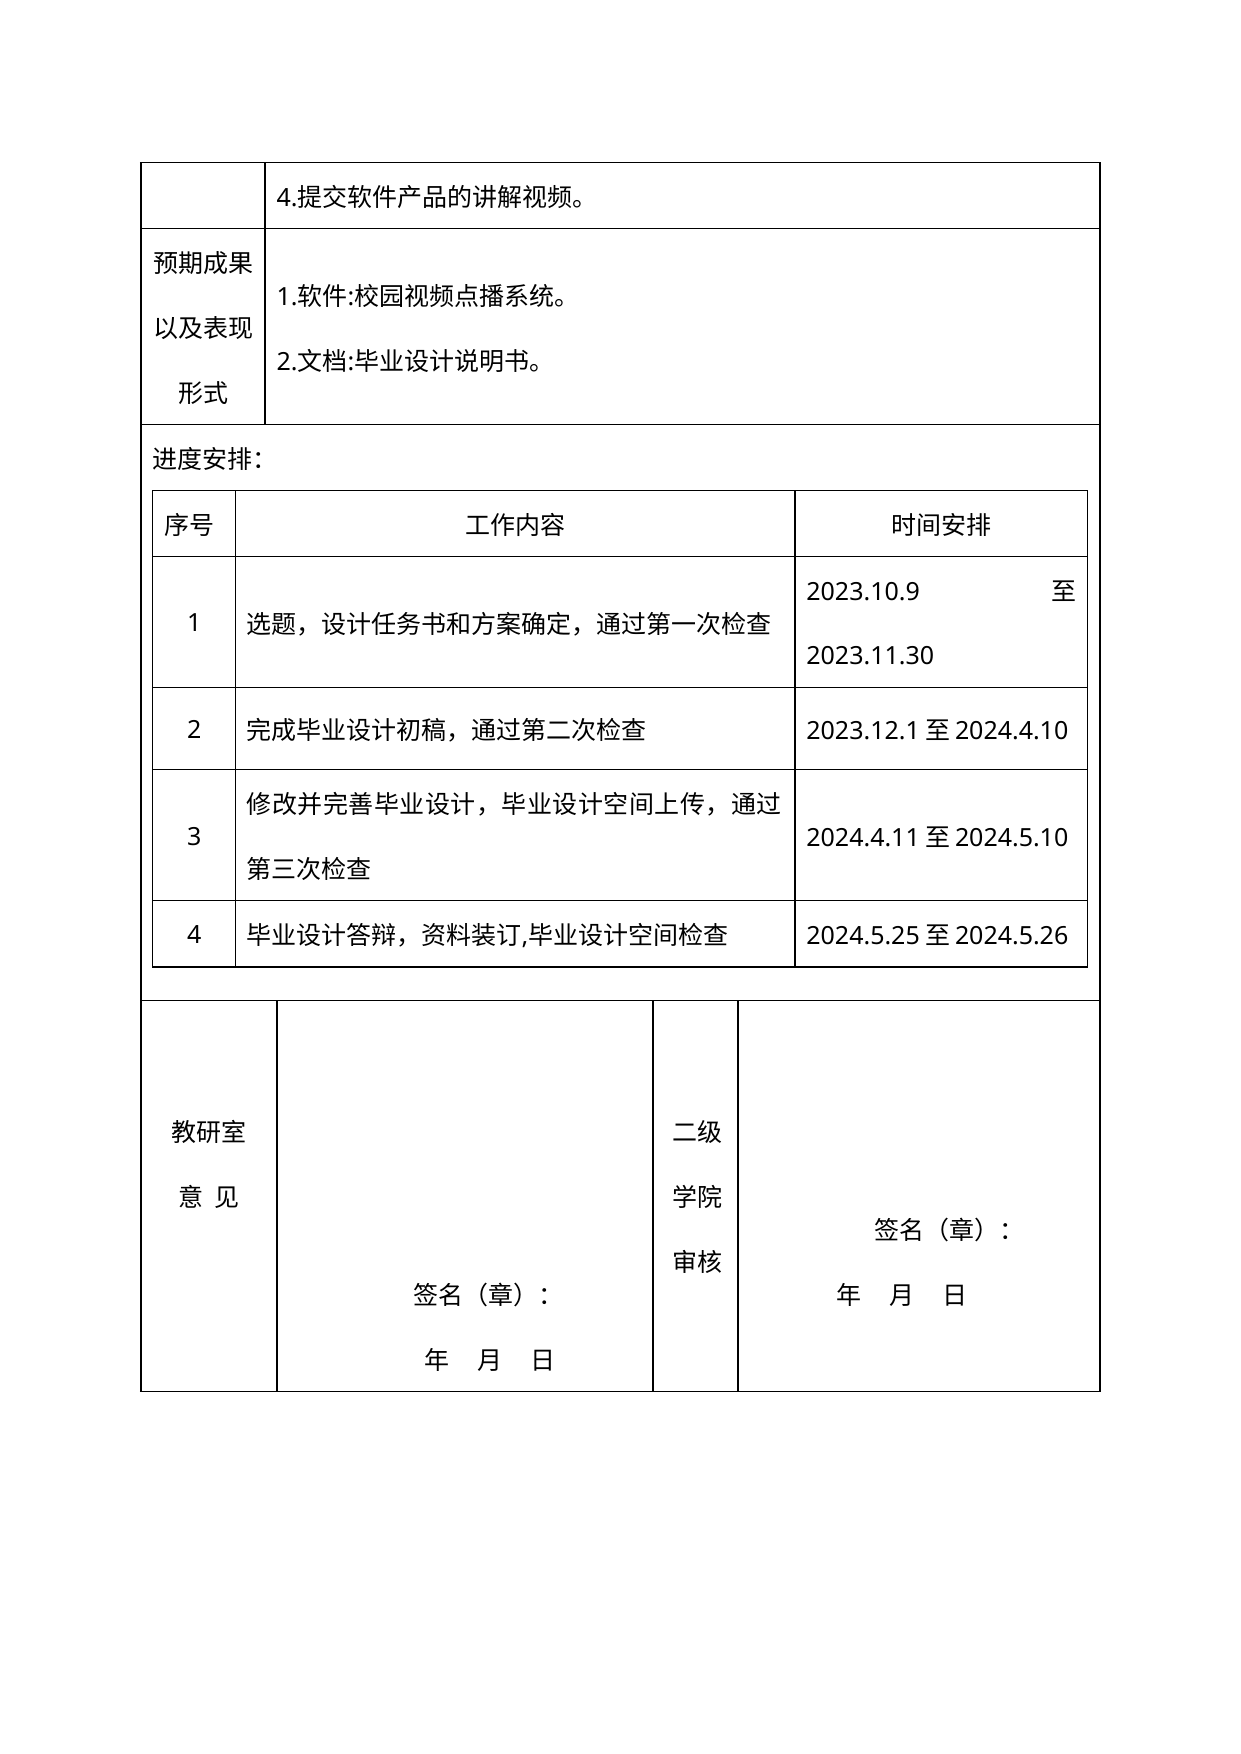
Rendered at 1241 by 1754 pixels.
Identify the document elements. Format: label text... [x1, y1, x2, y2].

table_cell 要求 [142, 163, 264, 228]
table_cell 二级学院审核 [654, 1001, 737, 1391]
table_cell 签名（章）： 年 月 日 [278, 1001, 652, 1391]
table_cell 预期成果以及表现形式 [142, 229, 264, 424]
table_cell 教研室 意 见 [142, 1001, 276, 1391]
table_cell 签名（章）： 年 月 日 [739, 1001, 1099, 1391]
table_cell 1.软件:校园视频点播系统。 2.文档:毕业设计说明书。 [266, 229, 1099, 424]
table_cell 进度安排： [142, 425, 1099, 1000]
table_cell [266, 163, 1099, 228]
